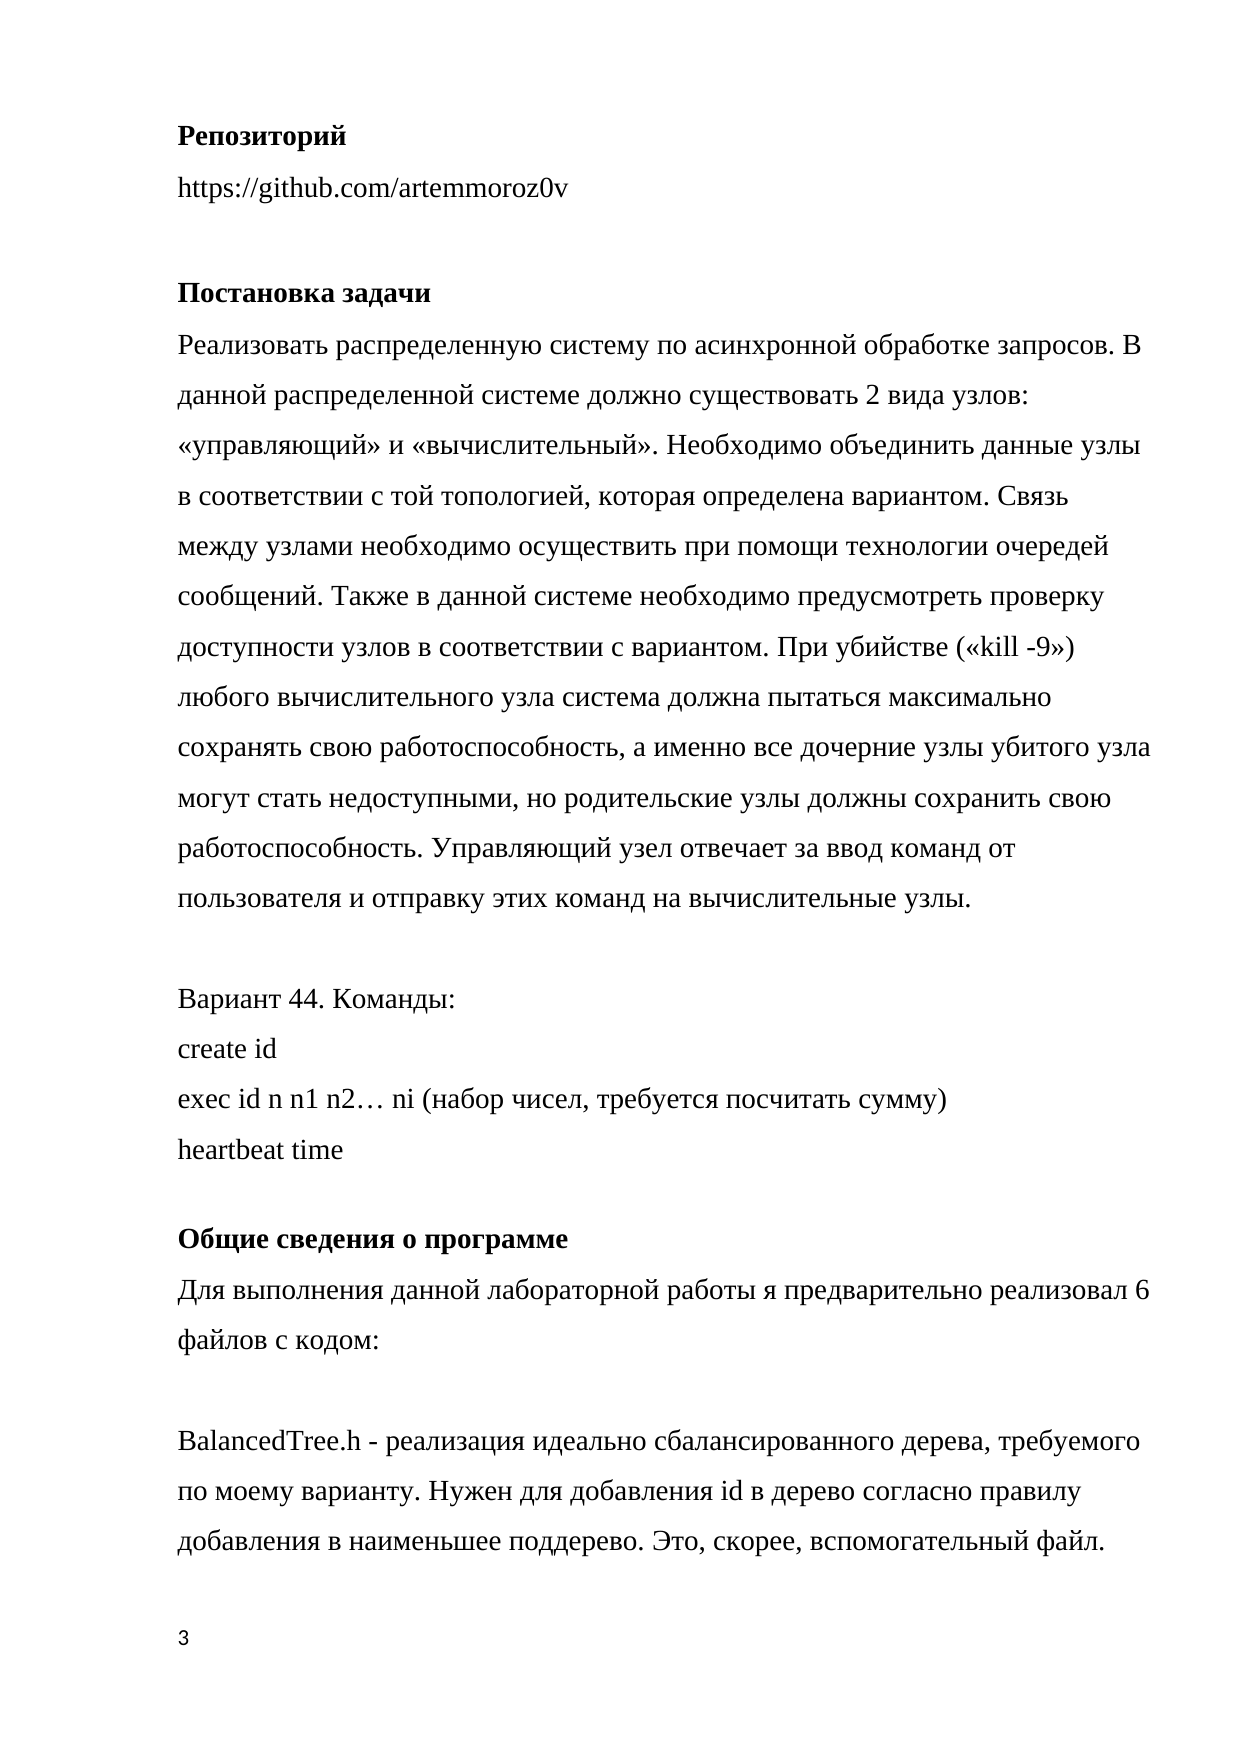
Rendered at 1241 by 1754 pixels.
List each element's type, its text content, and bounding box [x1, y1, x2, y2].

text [177, 1272, 1152, 1607]
text Общие сведения о программе [177, 1222, 1152, 1255]
text Реализовать распределенную систему по асинхронной обработке запросов. В данной распределенной системе должно существовать 2 вида узлов: «управляющий» и «вычислительный». Необходимо объединить данные узлы в соответствии с той топологией, которая определена вариантом. Связь между узлами необходимо осуществить при помощи технологии очередей сообщений. Также в данной системе необходимо предусмотреть проверку доступности узлов в соответствии с вариантом. При убийстве («kill -9») любого вычислительного узла система должна пытаться максимально сохранять свою работоспособность, а именно все дочерние узлы убитого узла могут стать недоступными, но родительские узлы должны сохранить свою работоспособность. Управляющий узел отвечает за ввод команд от пользователя и отправку этих команд на вычислительные узлы. Вариант 44. Команды: create id exec id n n1 n2… ni (набор чисел, требуется посчитать сумму) heartbeat time [177, 327, 1152, 1165]
text Репозиторий [177, 118, 1152, 152]
text Постановка задачи [177, 275, 1152, 308]
text https://github.com/artemmoroz0v [177, 170, 1152, 204]
